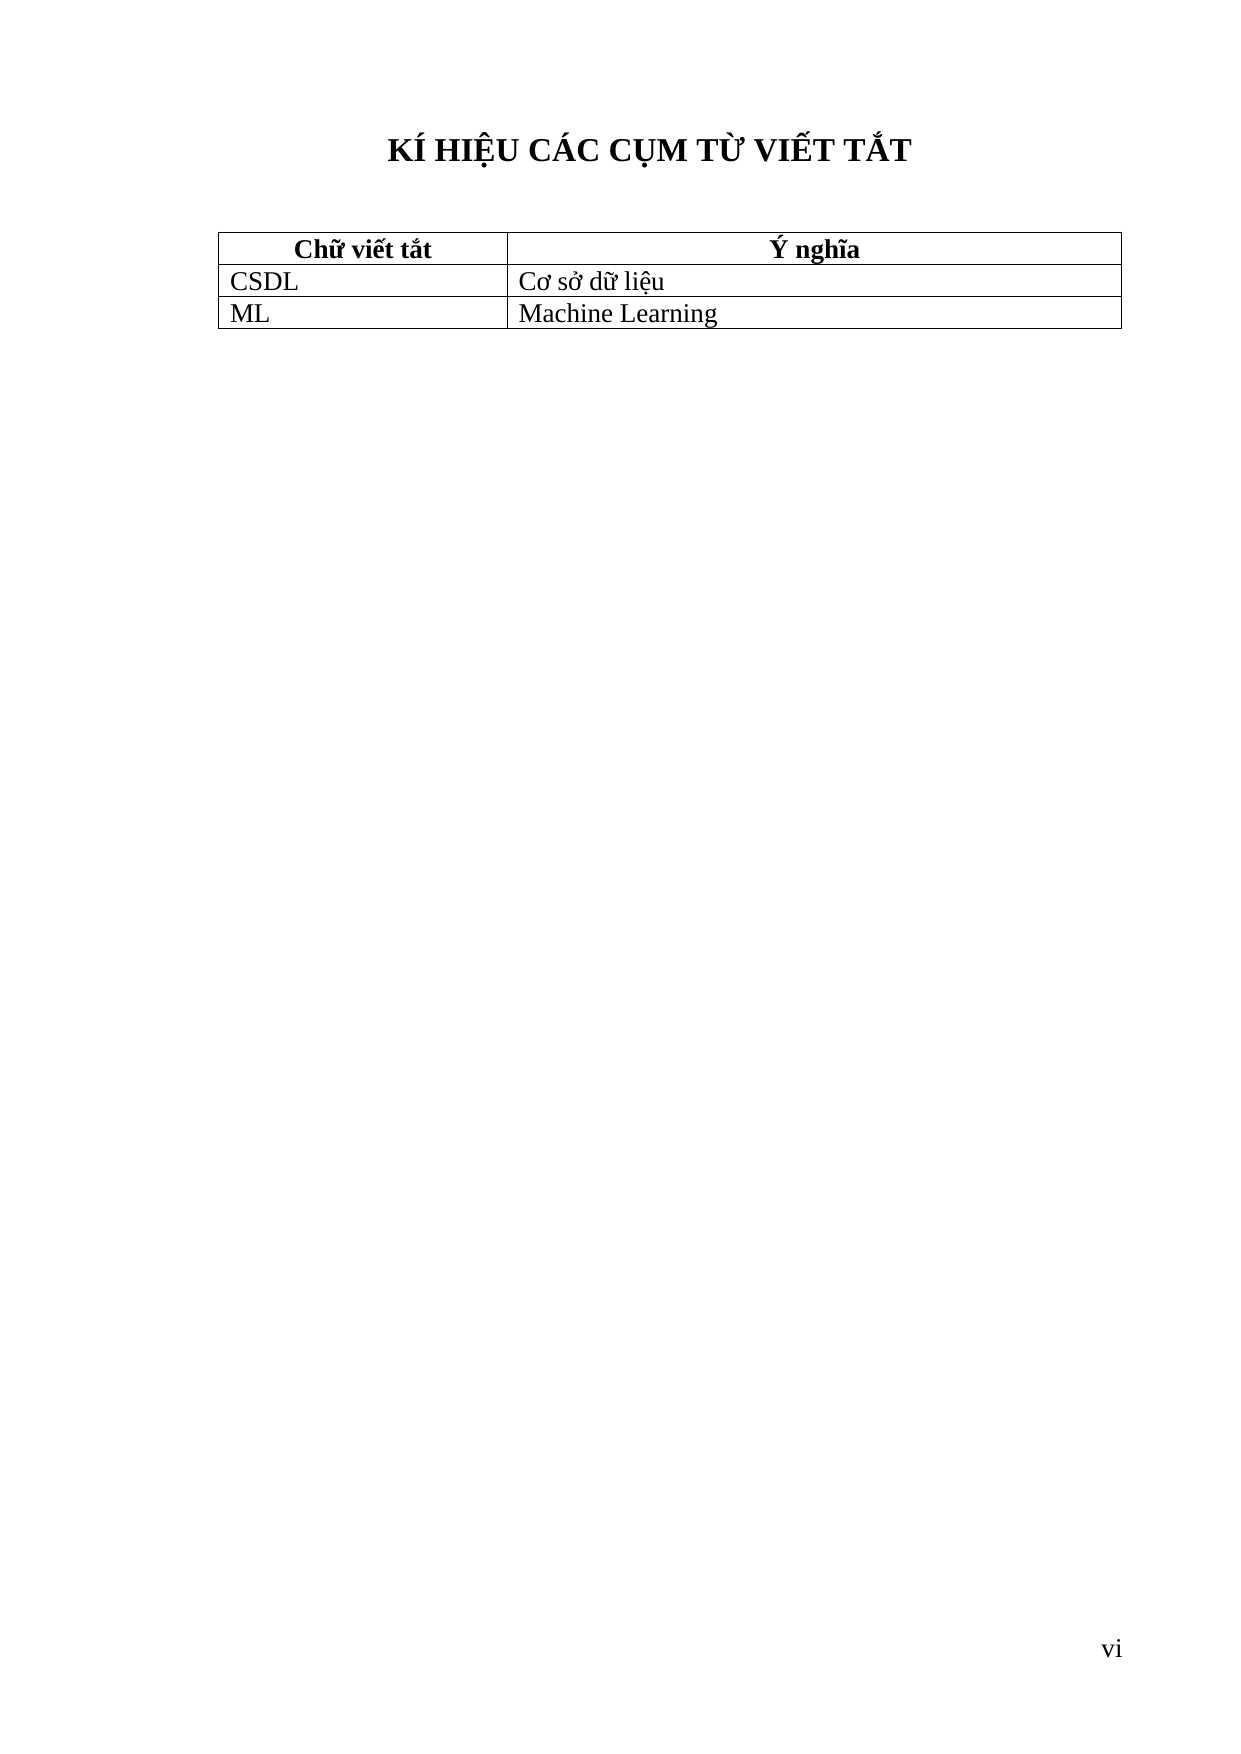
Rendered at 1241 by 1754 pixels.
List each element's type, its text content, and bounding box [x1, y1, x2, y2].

table_cell CSDL [219, 265, 507, 296]
subtitle KÍ HIỆU CÁC CỤM TỪ VIẾT TẮT [177, 131, 1122, 169]
table_cell ML [219, 297, 507, 328]
table_cell Cơ sở dữ liệu [508, 265, 1121, 296]
table_cell Machine Learning [508, 297, 1121, 328]
table_header Chữ viết tắt [219, 233, 507, 264]
table_header Ý nghĩa [508, 233, 1121, 264]
